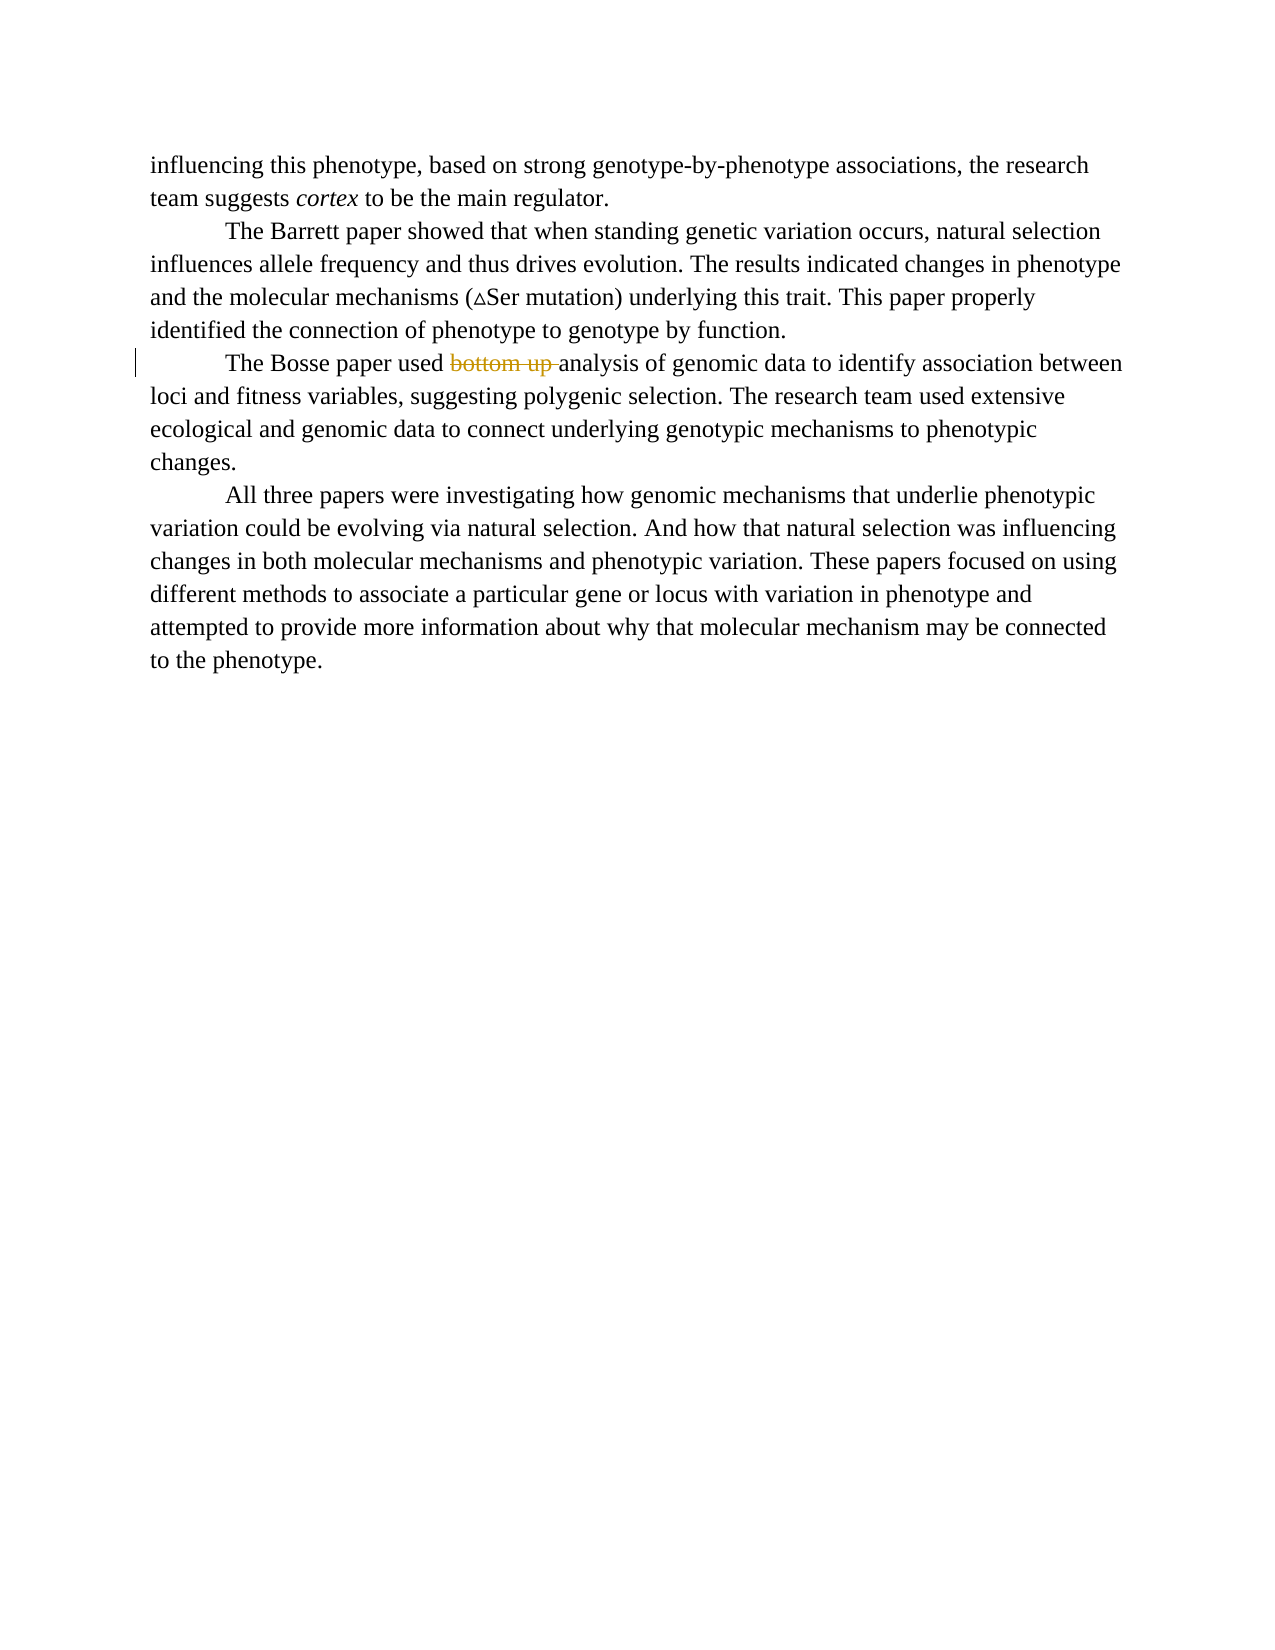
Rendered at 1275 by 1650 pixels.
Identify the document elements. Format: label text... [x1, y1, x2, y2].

text The Barrett paper showed that when standing genetic variation occurs, natural selection influences allele frequency and thus drives evolution. The results indicated changes in phenotype and the molecular mechanisms (▵Ser mutation) underlying this trait. This paper properly identified the connection of phenotype to genotype by function. [150, 216, 1125, 344]
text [150, 150, 1125, 212]
text The Bosse paper used analysis of genomic data to identify association between loci and fitness variables, suggesting polygenic selection. The research team used extensive ecological and genomic data to connect underlying genotypic mechanisms to phenotypic changes. All three papers were investigating how genomic mechanisms that underlie phenotypic variation could be evolving via natural selection. And how that natural selection was influencing changes in both molecular mechanisms and phenotypic variation. These papers focused on using different methods to associate a particular gene or locus with variation in phenotype and attempted to provide more information about why that molecular mechanism may be connected to the phenotype. [150, 348, 1125, 674]
